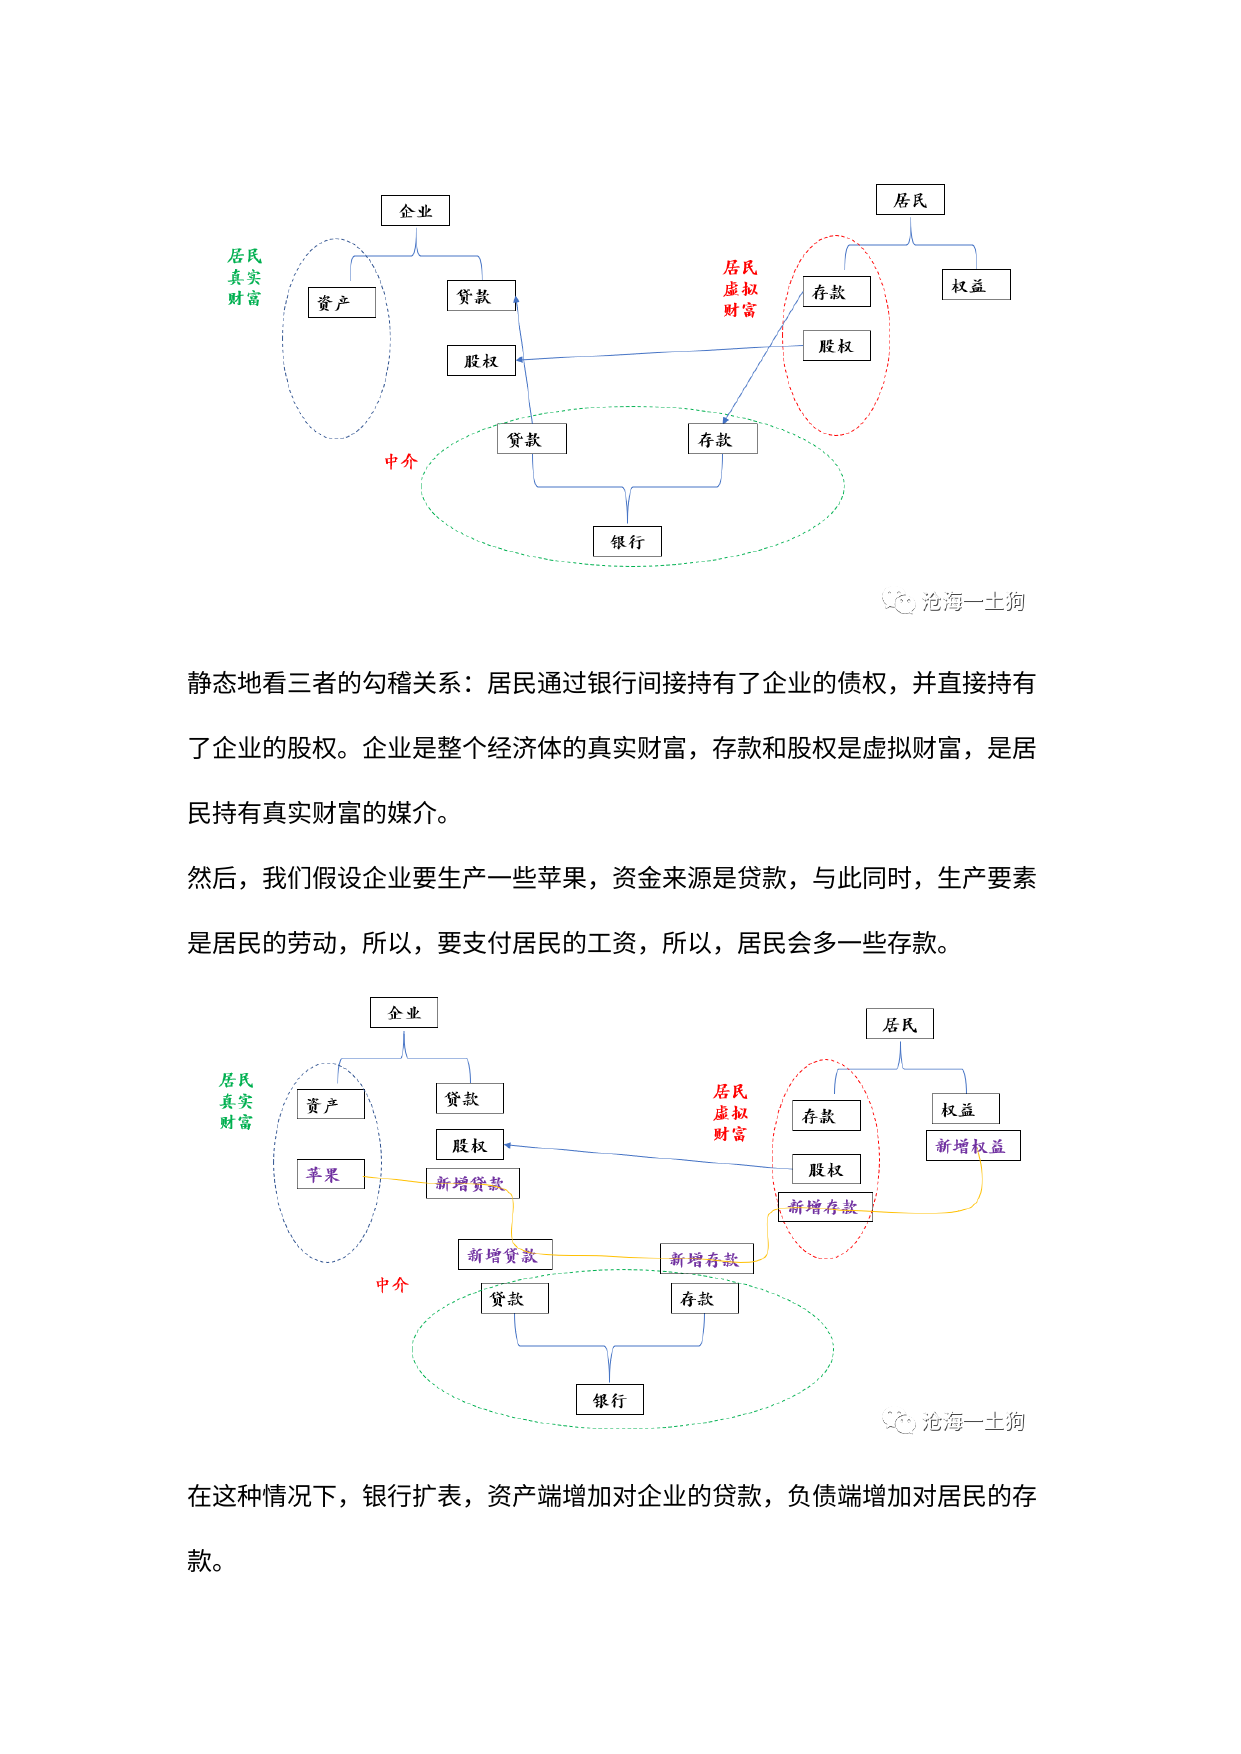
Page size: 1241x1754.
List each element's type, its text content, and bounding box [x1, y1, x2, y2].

text 静态地看三者的勾稽关系：居民通过银行间接持有了企业的债权，并直接持有了企业的股权。企业是整个经济体的真实财富，存款和股权是虚拟财富，是居民持有真实财富的媒介。 [187, 649, 1053, 844]
text 然后，我们假设企业要生产一些苹果，资金来源是贷款，与此同时，生产要素是居民的劳动，所以，要支付居民的工资，所以，居民会多一些存款。 [187, 844, 1053, 974]
text 在这种情况下，银行扩表，资产端增加对企业的贷款，负债端增加对居民的存款。 [187, 1462, 1053, 1592]
picture [187, 974, 1053, 1459]
picture [187, 162, 1053, 639]
